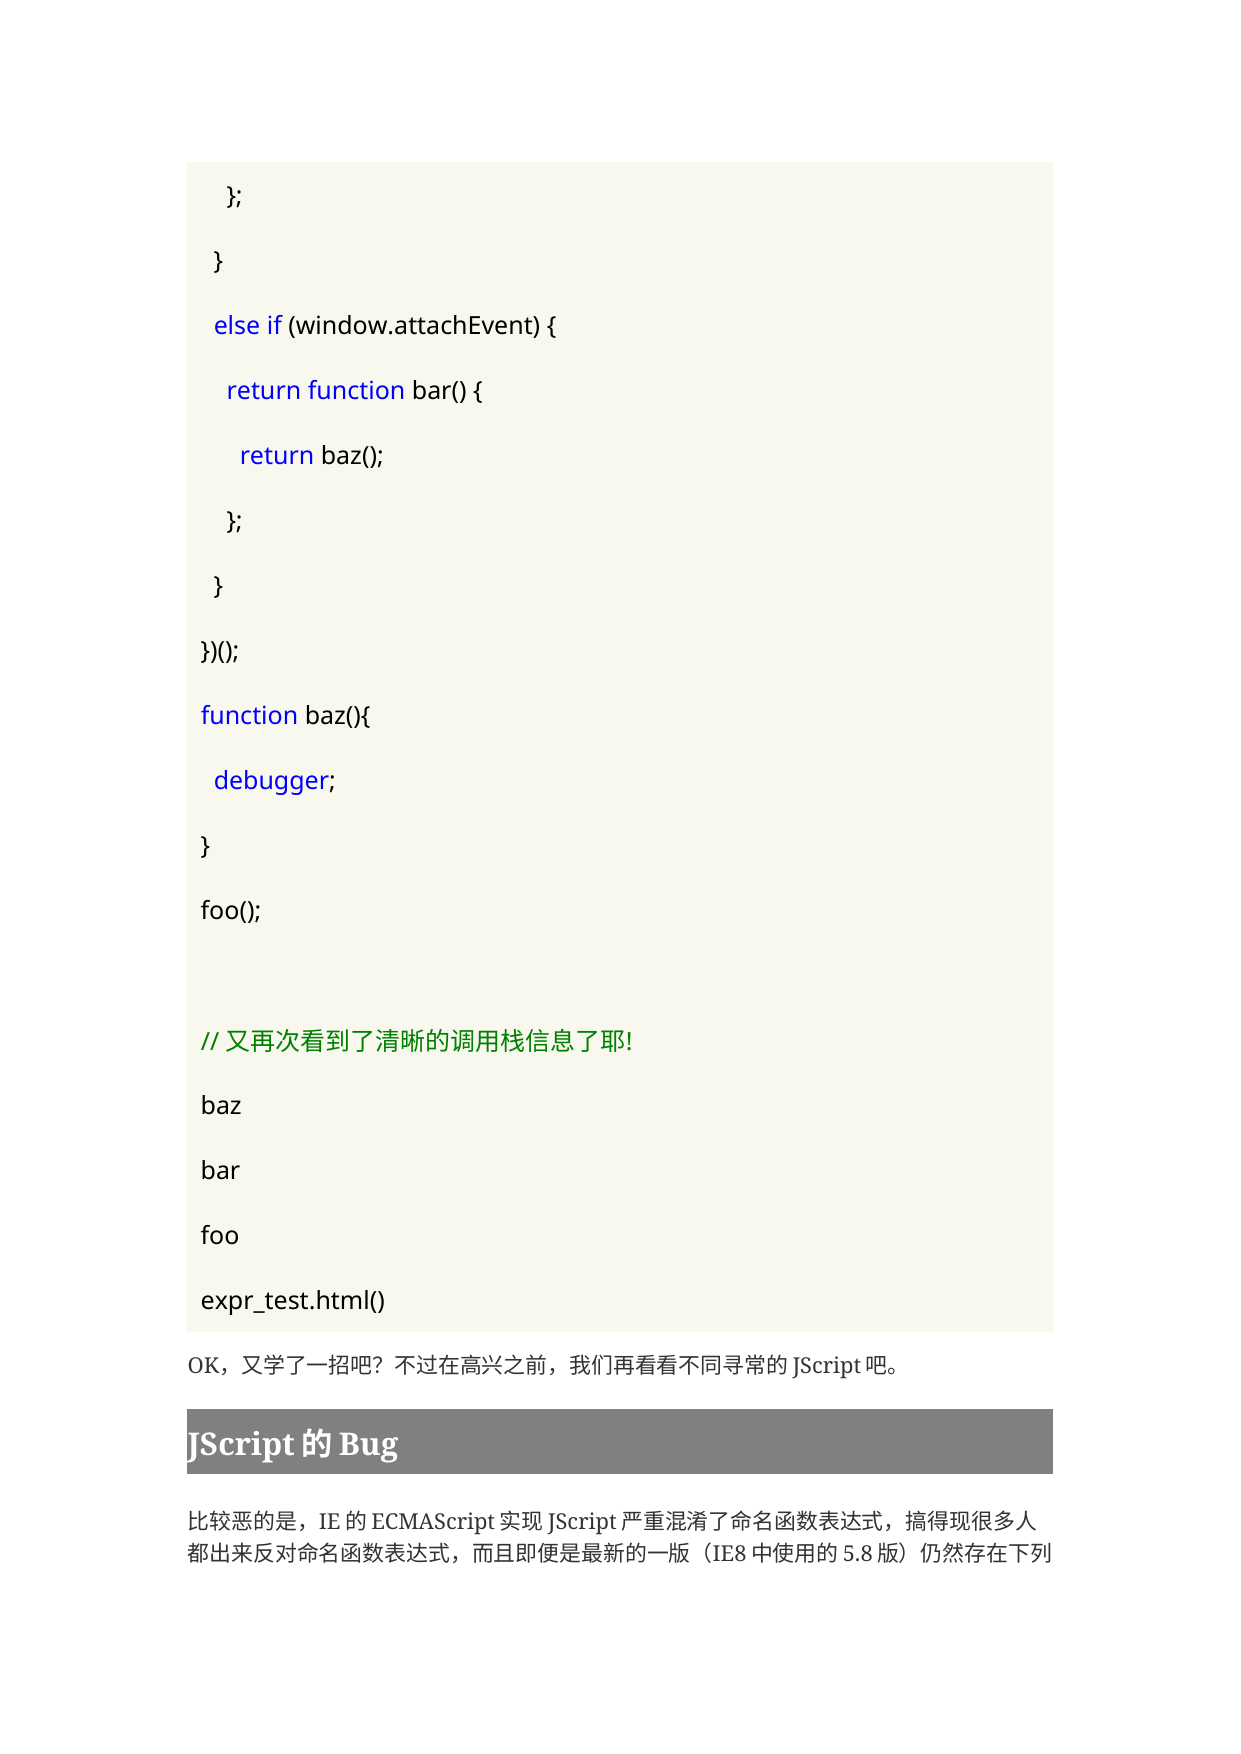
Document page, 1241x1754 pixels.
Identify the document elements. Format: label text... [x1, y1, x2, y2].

text OK，又学了一招吧？不过在高兴之前，我们再看看不同寻常的JScript吧。 [187, 1348, 1053, 1380]
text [187, 1503, 1053, 1568]
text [187, 162, 1053, 1332]
text JScript的Bug [187, 1409, 1053, 1474]
